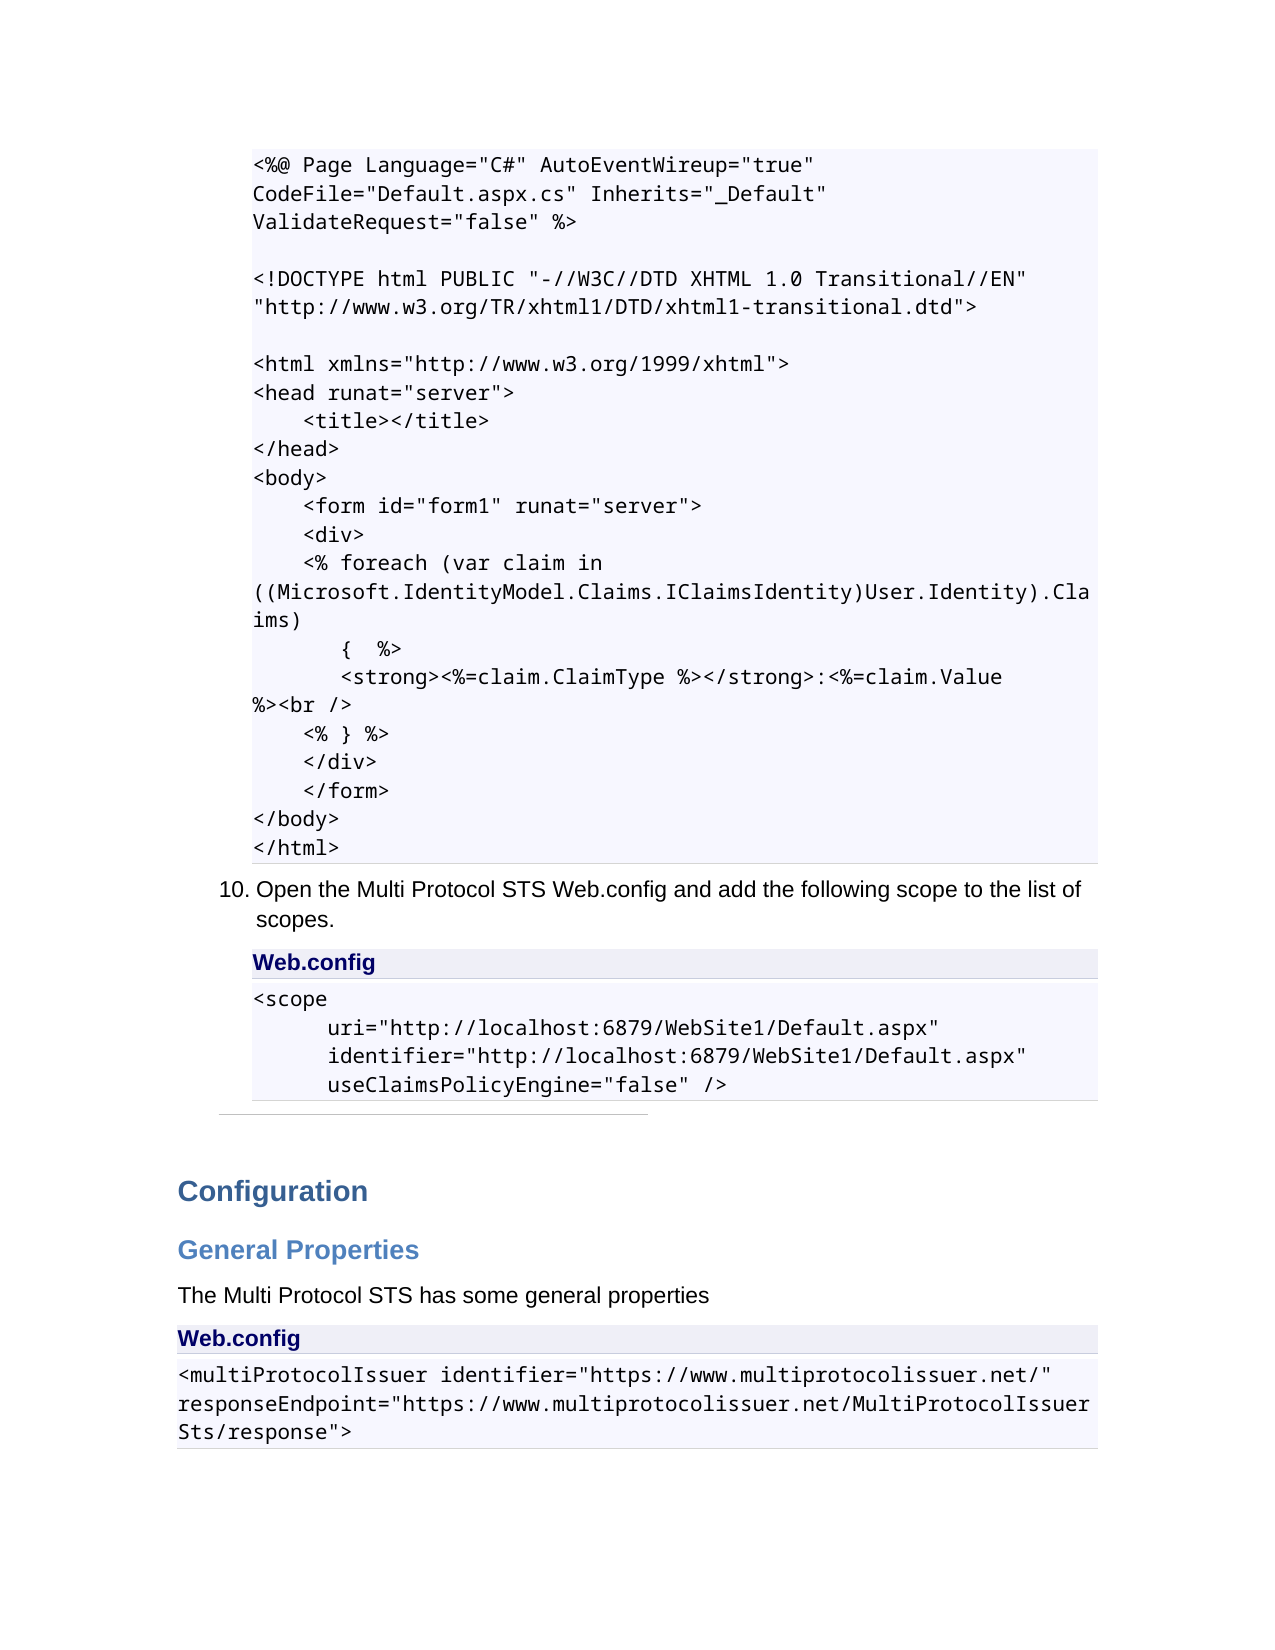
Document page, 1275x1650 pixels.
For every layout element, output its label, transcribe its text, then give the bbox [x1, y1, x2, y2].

text <head runat="server"> [252, 375, 1098, 403]
text useClaimsPolicyEngine="false" /> [252, 1067, 1098, 1100]
text </head> [252, 432, 1098, 460]
text <%@ Page Language="C#" AutoEventWireup="true" CodeFile="Default.aspx.cs" Inherits="_Default" ValidateRequest="false" %> [252, 149, 1098, 233]
text Web.config [177, 1325, 1098, 1353]
text <body> [252, 460, 1098, 489]
text <multiProtocolIssuer identifier="https://www.multiprotocolissuer.net/" responseEndpoint="https://www.multiprotocolissuer.net/MultiProtocolIssuerSts/response"> [177, 1359, 1098, 1448]
text <% foreach (var claim in ((Microsoft.IdentityModel.Claims.IClaimsIdentity)User.Identity).Claims) [252, 546, 1098, 631]
text </div> [252, 745, 1098, 773]
text <% } %> [252, 716, 1098, 745]
text <strong><%=claim.ClaimType %></strong>:<%=claim.Value %><br /> [252, 659, 1098, 716]
text <form id="form1" runat="server"> [252, 489, 1098, 517]
text uri="http://localhost:6879/WebSite1/Default.aspx" [252, 1010, 1098, 1039]
text The Multi Protocol STS has some general properties [177, 1282, 1098, 1308]
text { %> [252, 631, 1098, 659]
list Open the Multi Protocol STS Web.config and add the following scope to the list of scopes. [218, 876, 1098, 933]
text <title></title> [252, 403, 1098, 432]
subtitle Configuration [177, 1174, 1098, 1208]
text <div> [252, 517, 1098, 546]
text <scope [252, 983, 1098, 1010]
text <!DOCTYPE html PUBLIC "-//W3C//DTD XHTML 1.0 Transitional//EN" "http://www.w3.org/TR/xhtml1/DTD/xhtml1-transitional.dtd"> [252, 261, 1098, 318]
text </body> [252, 802, 1098, 830]
text </html> [252, 830, 1098, 863]
text Web.config [252, 949, 1098, 978]
text identifier="http://localhost:6879/WebSite1/Default.aspx" [252, 1039, 1098, 1067]
text <html xmlns="http://www.w3.org/1999/xhtml"> [252, 347, 1098, 375]
text </form> [252, 773, 1098, 802]
subtitle General Properties [177, 1234, 1098, 1265]
